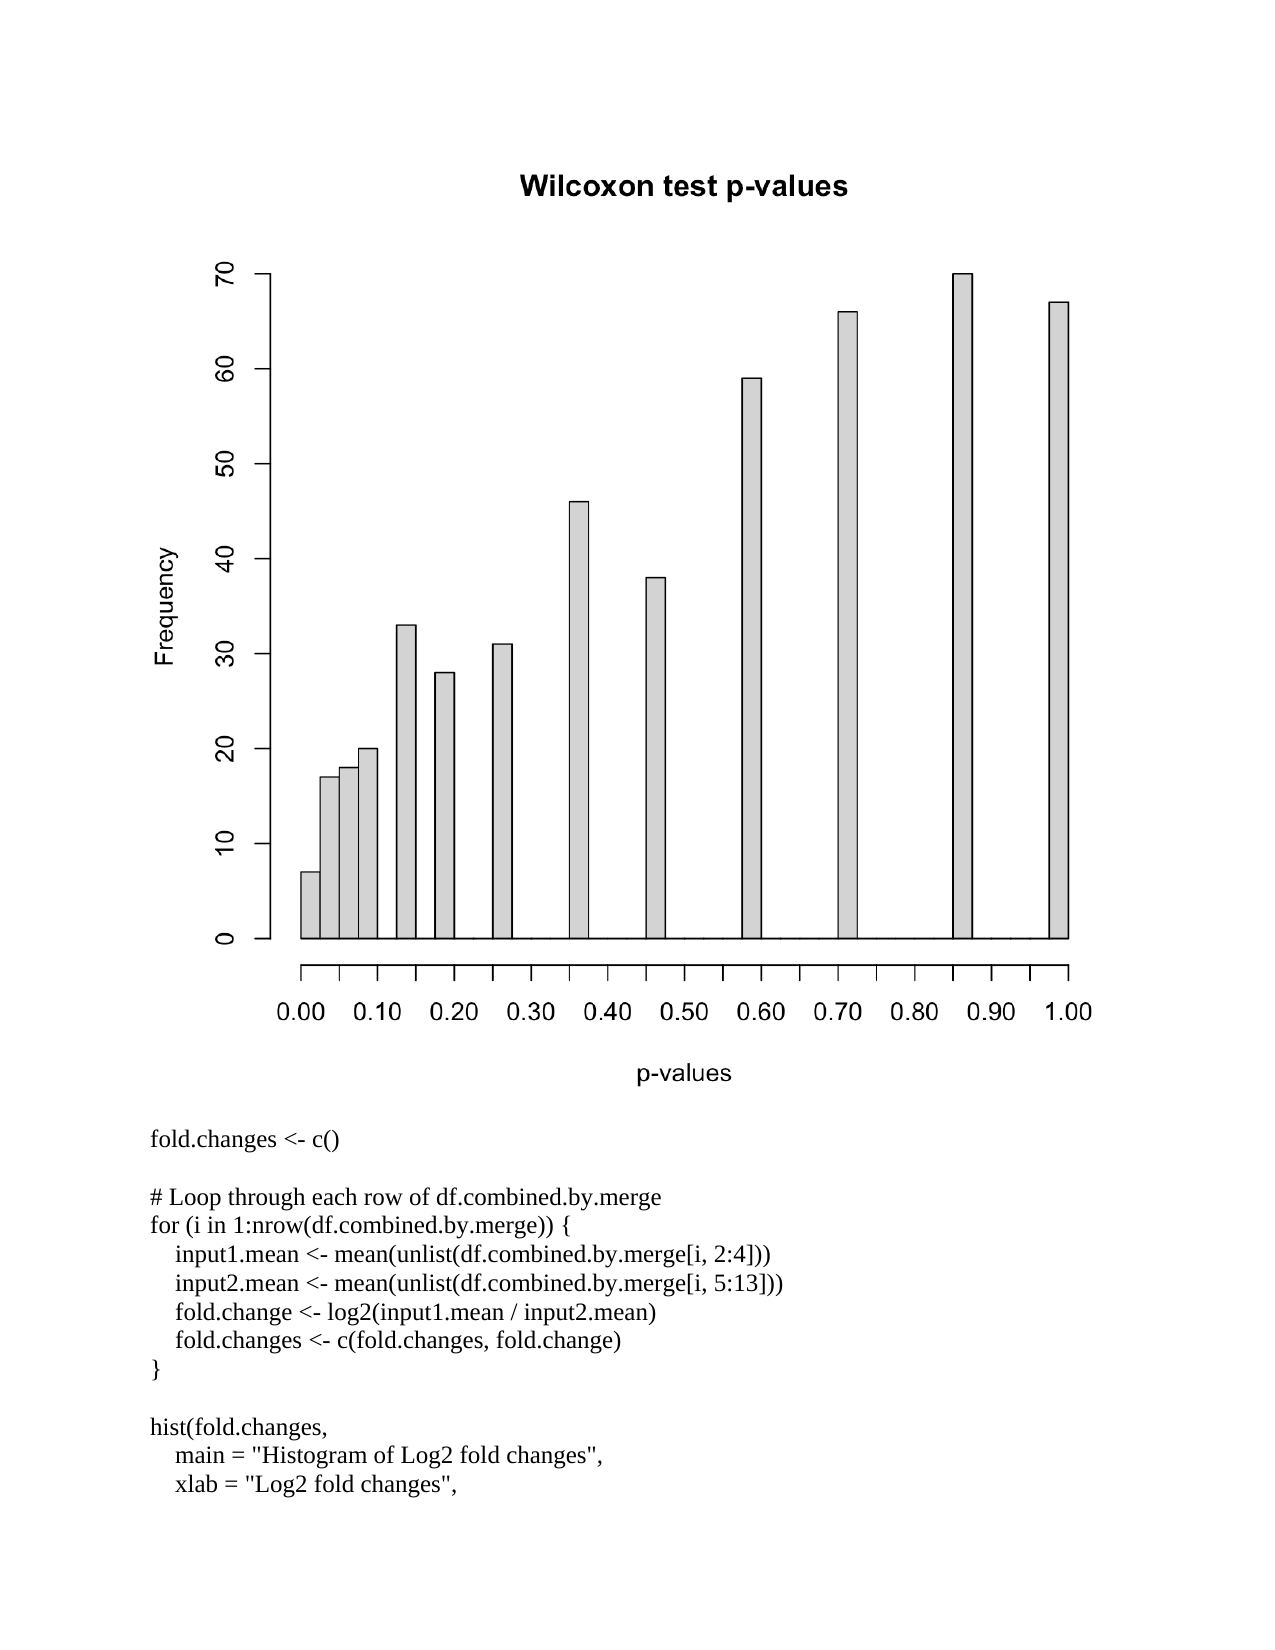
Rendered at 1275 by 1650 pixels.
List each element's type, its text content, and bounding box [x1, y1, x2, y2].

text fold.change <- log2(input1.mean / input2.mean) [150, 1297, 1125, 1325]
picture [150, 150, 1125, 1096]
text input2.mean <- mean(unlist(df.combined.by.merge[i, 5:13])) [150, 1268, 1125, 1297]
text input1.mean <- mean(unlist(df.combined.by.merge[i, 2:4])) [150, 1239, 1125, 1268]
text hist(fold.changes, [150, 1412, 1125, 1440]
text # Loop through each row of df.combined.by.merge [150, 1182, 1125, 1210]
text fold.changes <- c() [150, 1124, 1125, 1153]
text } [150, 1354, 1125, 1383]
text main = "Histogram of Log2 fold changes", [150, 1440, 1125, 1469]
text fold.changes <- c(fold.changes, fold.change) [150, 1325, 1125, 1354]
text xlab = "Log2 fold changes", [150, 1469, 1125, 1498]
text for (i in 1:nrow(df.combined.by.merge)) { [150, 1210, 1125, 1239]
